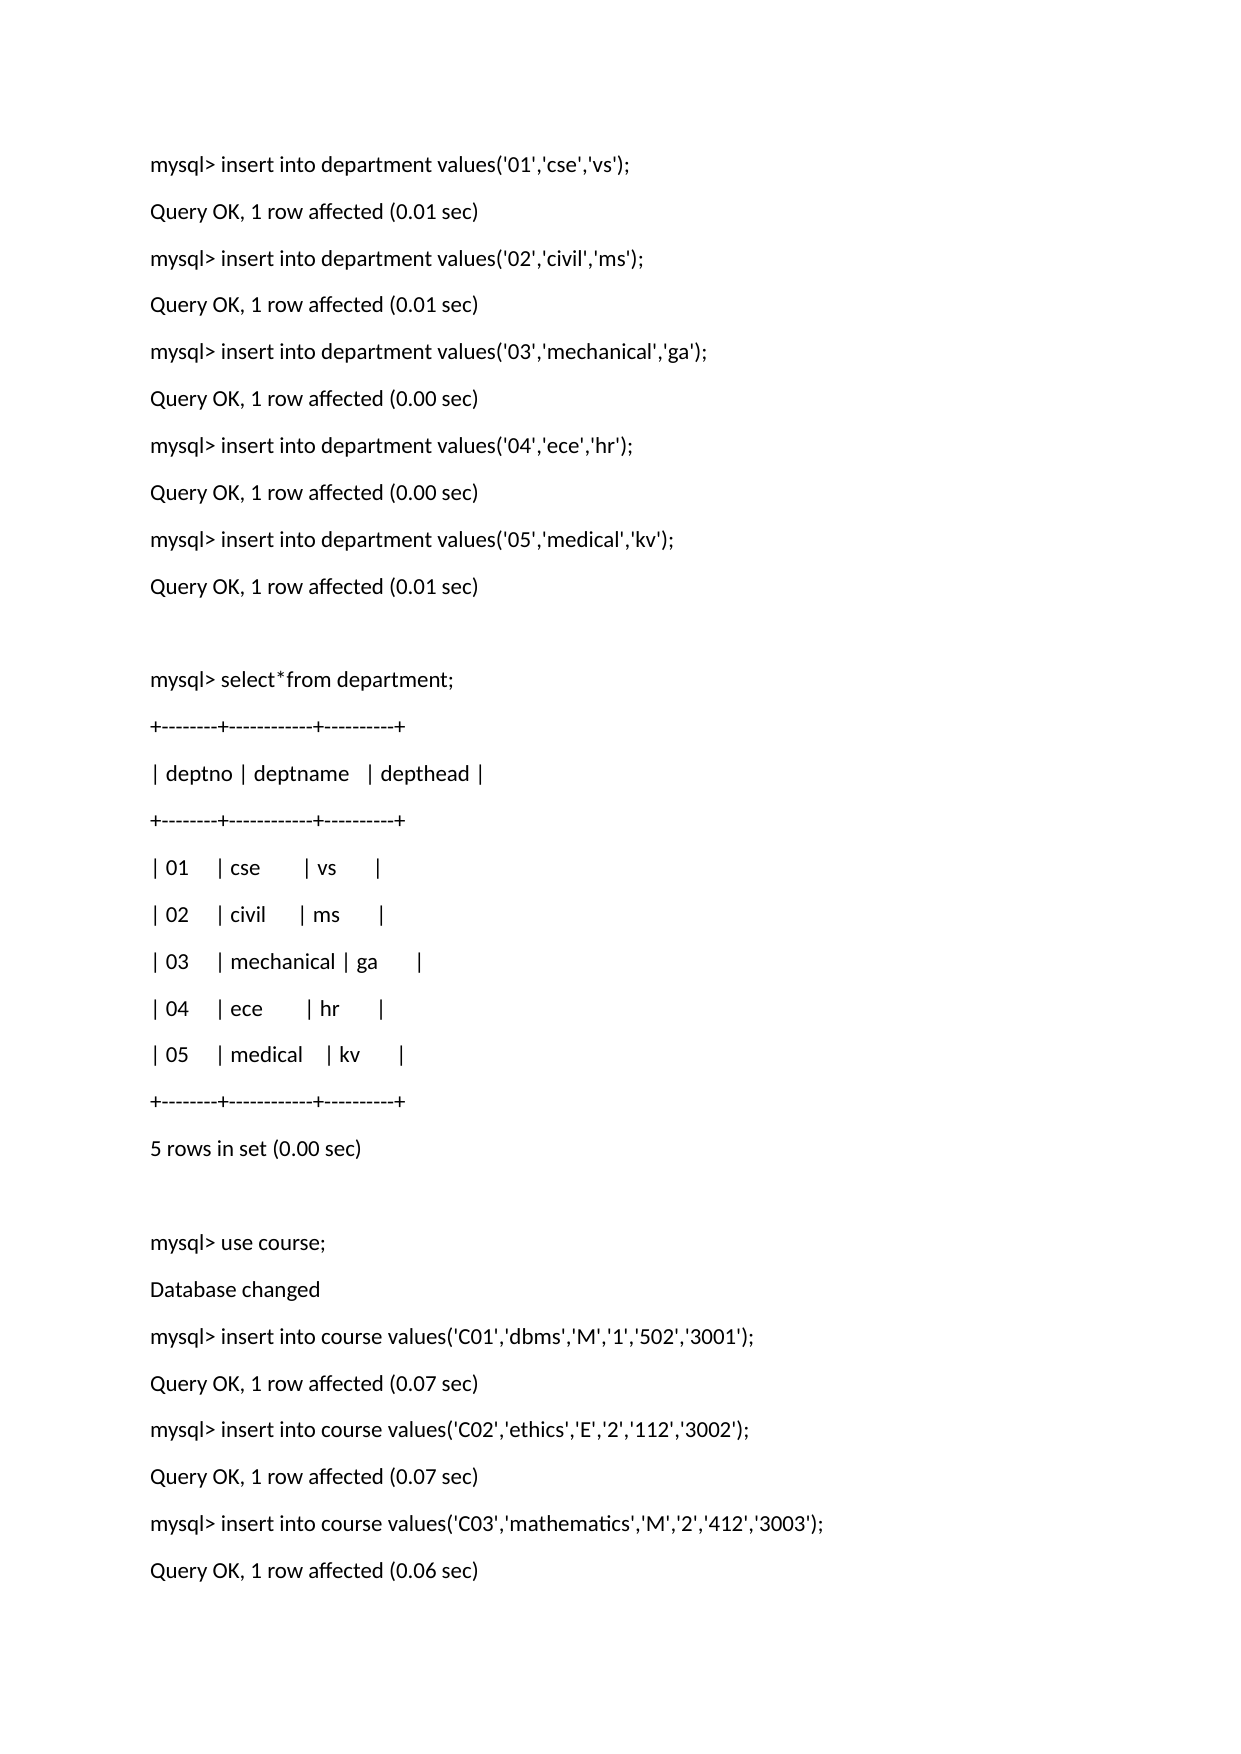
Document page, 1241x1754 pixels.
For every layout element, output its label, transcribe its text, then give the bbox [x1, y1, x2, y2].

text +--------+------------+----------+ [150, 1087, 1090, 1116]
text Query OK, 1 row affected (0.00 sec) [150, 478, 1090, 506]
text mysql> insert into department values('01','cse','vs'); [150, 150, 1090, 178]
text mysql> use course; [150, 1228, 1090, 1256]
text Query OK, 1 row affected (0.01 sec) [150, 572, 1090, 600]
text | deptno | deptname | depthead | [150, 759, 1090, 787]
text 5 rows in set (0.00 sec) [150, 1134, 1090, 1162]
text | 04 | ece | hr | [150, 994, 1090, 1022]
text Query OK, 1 row affected (0.01 sec) [150, 197, 1090, 225]
text | 05 | medical | kv | [150, 1041, 1090, 1069]
text mysql> insert into department values('04','ece','hr'); [150, 431, 1090, 459]
text mysql> insert into department values('05','medical','kv'); [150, 525, 1090, 553]
text +--------+------------+----------+ [150, 806, 1090, 834]
text Query OK, 1 row affected (0.06 sec) [150, 1556, 1090, 1584]
text mysql> insert into course values('C02','ethics','E','2','112','3002'); [150, 1416, 1090, 1444]
text | 03 | mechanical | ga | [150, 947, 1090, 975]
text | 02 | civil | ms | [150, 900, 1090, 928]
text mysql> select*from department; [150, 666, 1090, 694]
text Query OK, 1 row affected (0.01 sec) [150, 291, 1090, 319]
text +--------+------------+----------+ [150, 712, 1090, 741]
text mysql> insert into course values('C01','dbms','M','1','502','3001'); [150, 1322, 1090, 1350]
text Database changed [150, 1275, 1090, 1303]
text mysql> insert into department values('02','civil','ms'); [150, 244, 1090, 272]
text Query OK, 1 row affected (0.00 sec) [150, 384, 1090, 412]
text mysql> insert into department values('03','mechanical','ga'); [150, 337, 1090, 366]
text mysql> insert into course values('C03','mathematics','M','2','412','3003'); [150, 1509, 1090, 1537]
text Query OK, 1 row affected (0.07 sec) [150, 1369, 1090, 1397]
text Query OK, 1 row affected (0.07 sec) [150, 1462, 1090, 1491]
text | 01 | cse | vs | [150, 853, 1090, 881]
